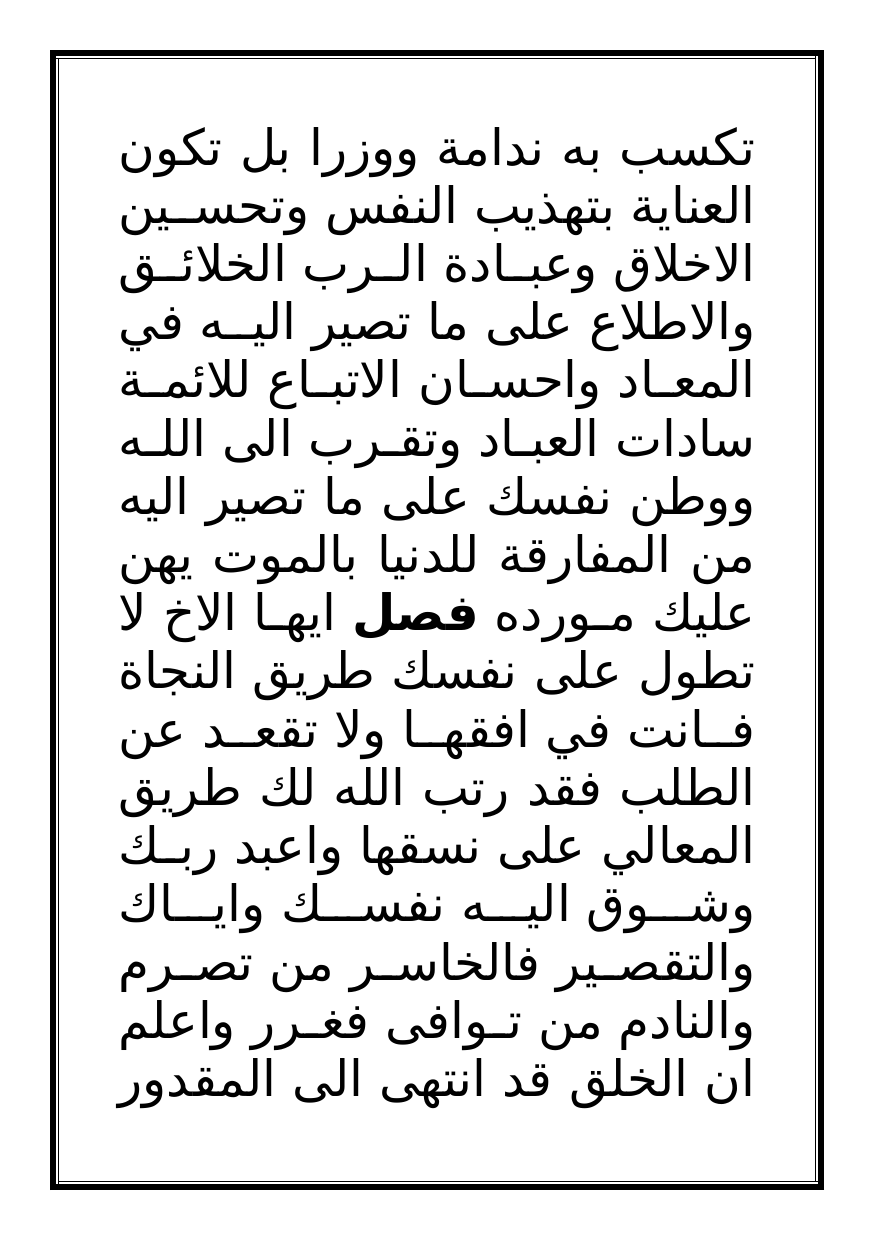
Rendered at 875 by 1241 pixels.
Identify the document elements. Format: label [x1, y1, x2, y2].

text [118, 118, 756, 1108]
